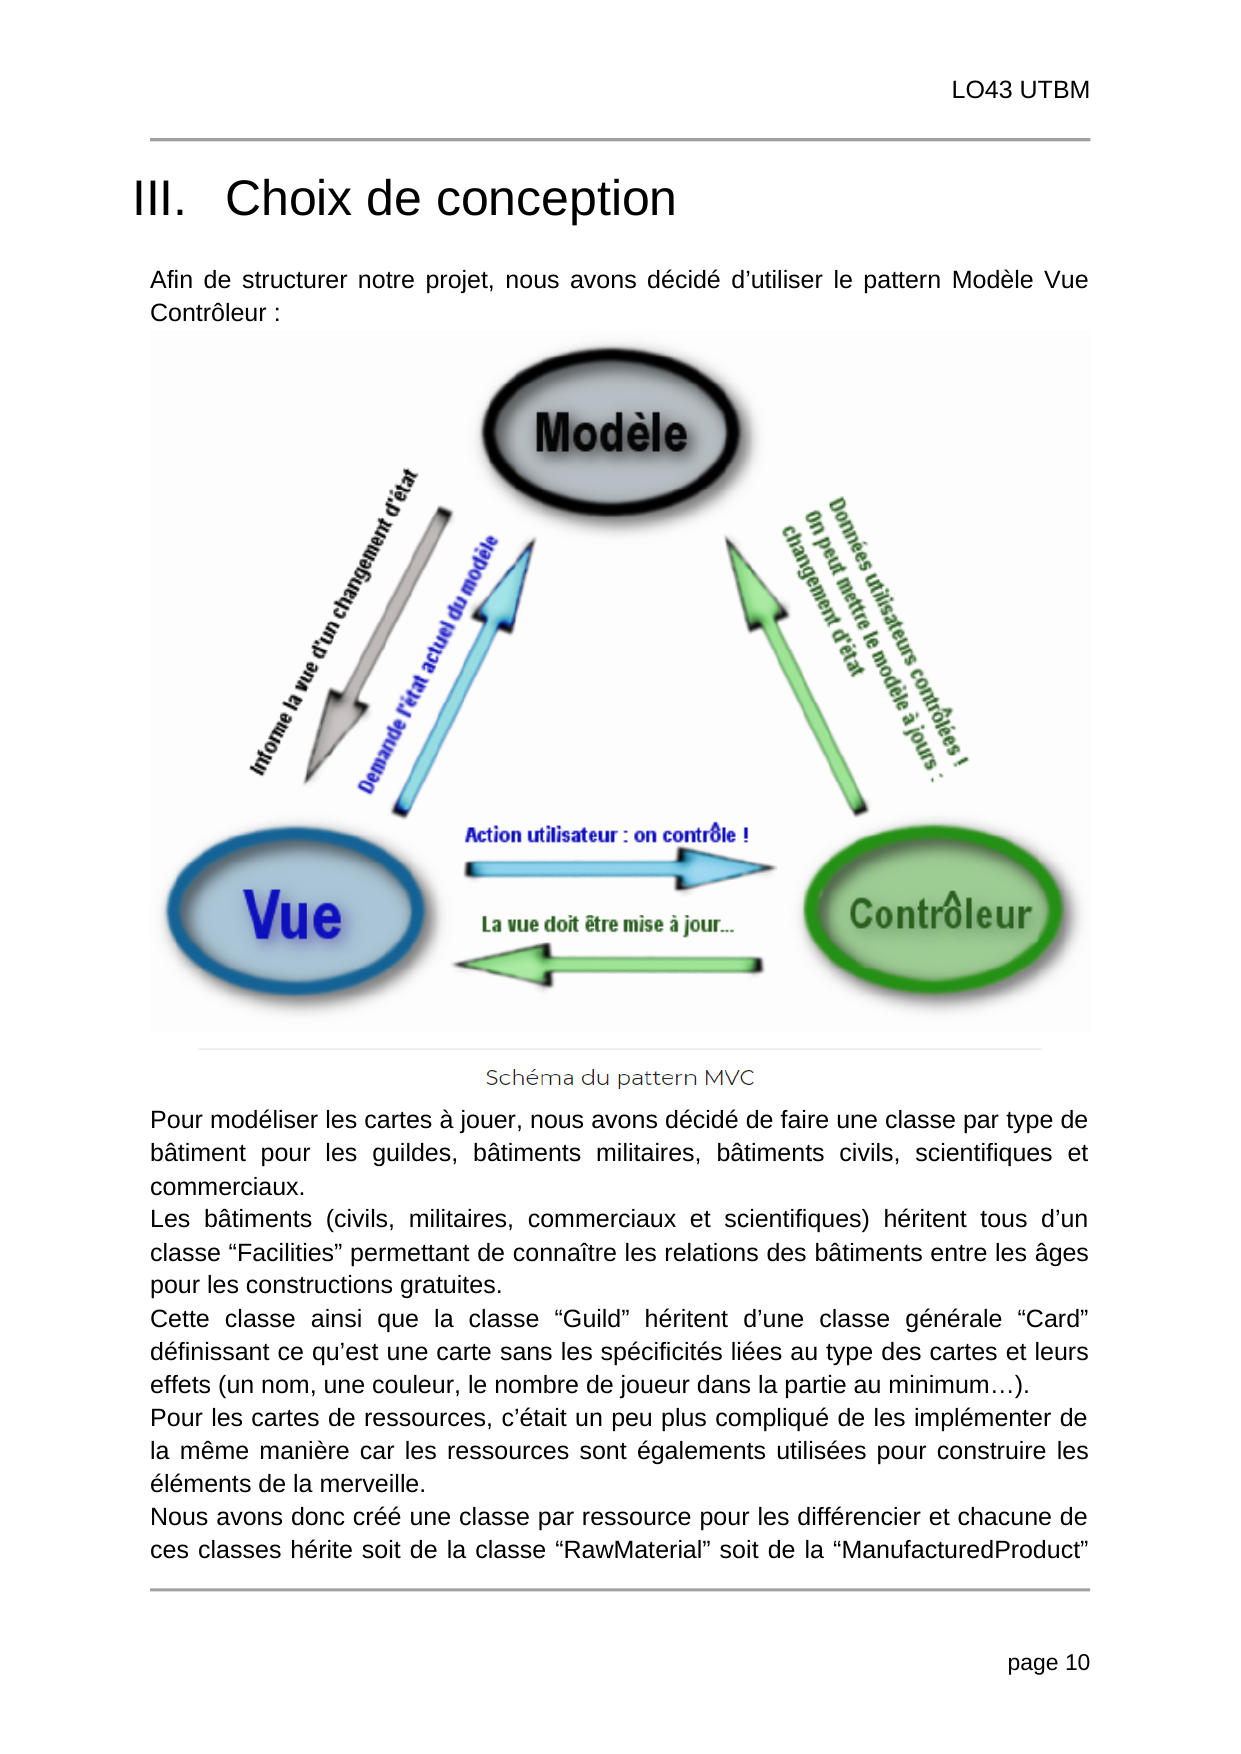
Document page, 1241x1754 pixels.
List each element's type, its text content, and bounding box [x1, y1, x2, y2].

text Afin de structurer notre projet, nous avons décidé d’utiliser le pattern Modèle Vue Contrôleur : [150, 265, 1090, 326]
text Pour les cartes de ressources, c’était un peu plus compliqué de les implémenter de la même manière car les ressources sont égalements utilisées pour construire les éléments de la merveille. [150, 1403, 1090, 1497]
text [150, 1502, 1090, 1563]
picture [150, 330, 1091, 1102]
text Les bâtiments (civils, militaires, commerciaux et scientifiques) héritent tous d’un classe “Facilities” permettant de connaître les relations des bâtiments entre les âges pour les constructions gratuites. [150, 1204, 1090, 1299]
text Cette classe ainsi que la classe “Guild” héritent d’une classe générale “Card” définissant ce qu’est une carte sans les spécificités liées au type des cartes et leurs effets (un nom, une couleur, le nombre de joueur dans la partie au minimum…). [150, 1303, 1090, 1398]
text Pour modéliser les cartes à jouer, nous avons décidé de faire une classe par type de bâtiment pour les guildes, bâtiments militaires, bâtiments civils, scientifiques et commerciaux. [150, 1105, 1090, 1200]
list Choix de conception [187, 168, 1090, 226]
